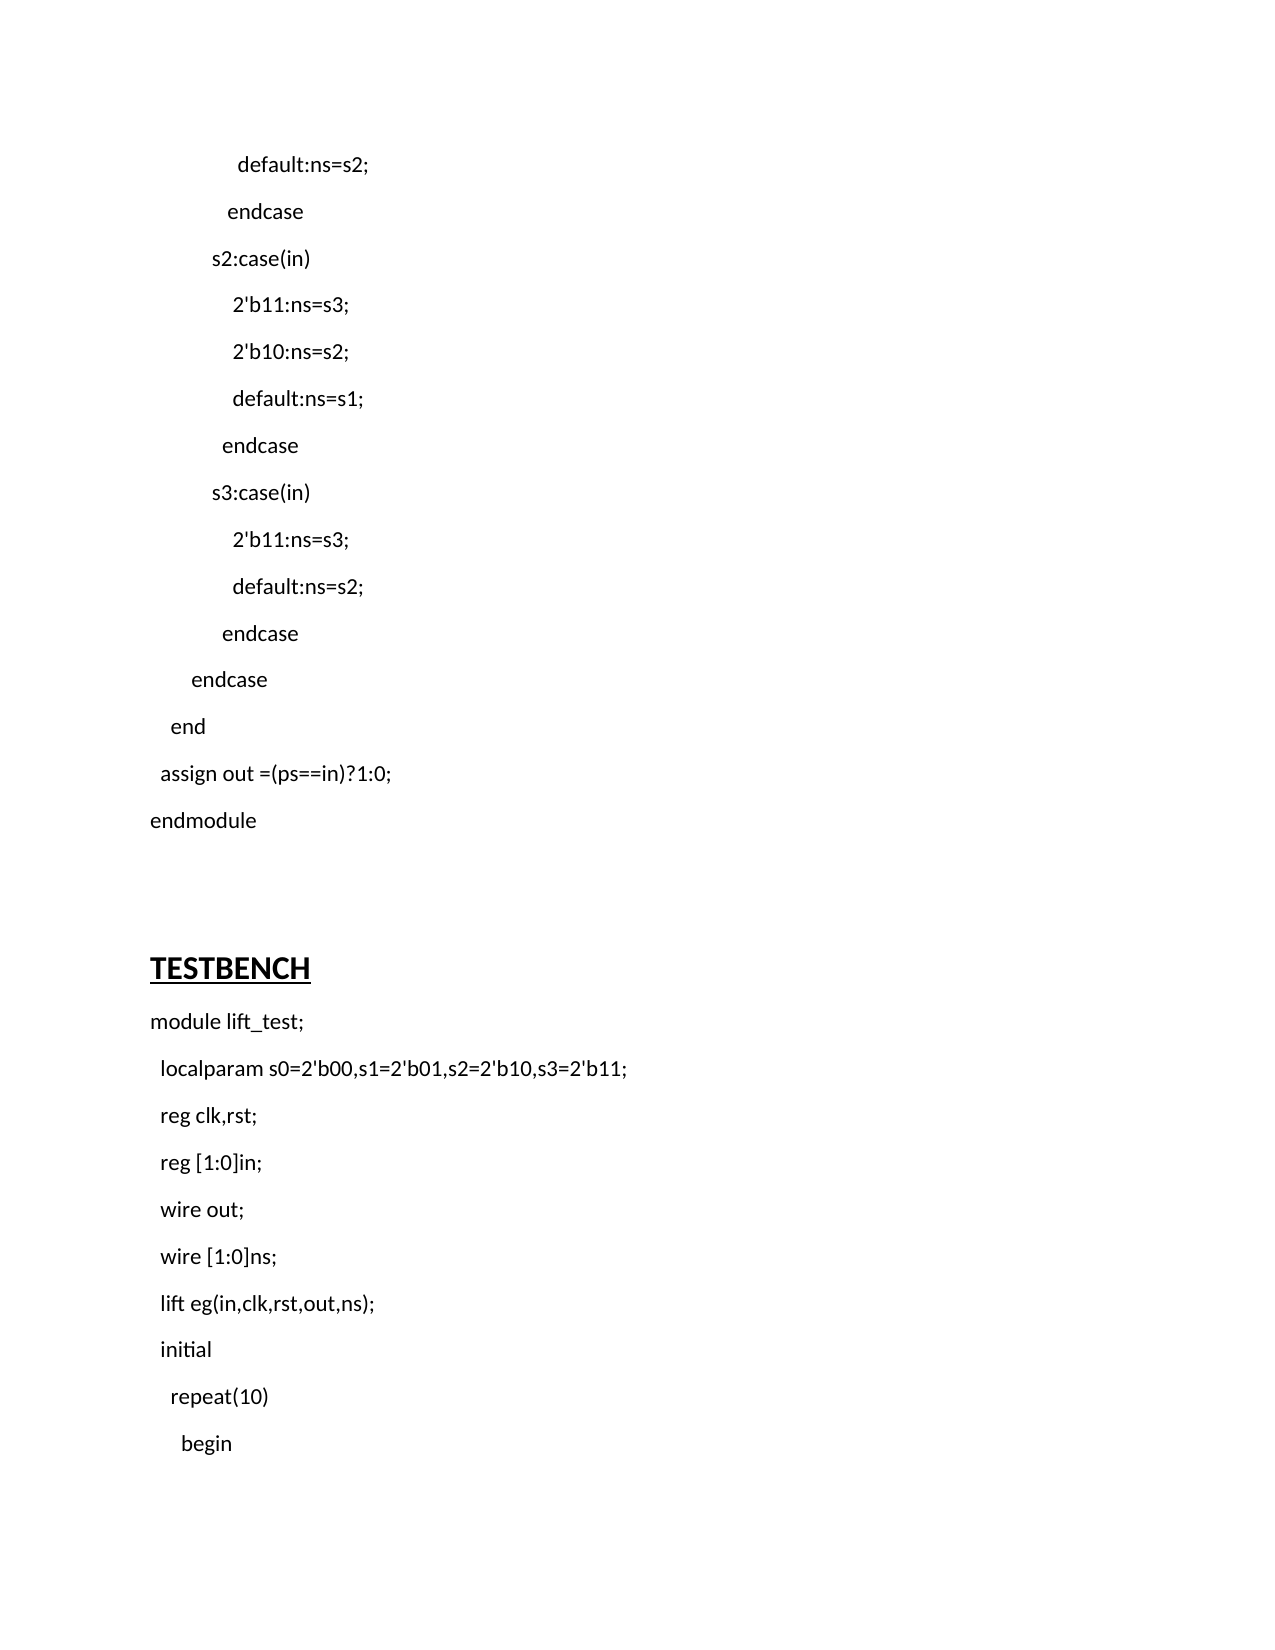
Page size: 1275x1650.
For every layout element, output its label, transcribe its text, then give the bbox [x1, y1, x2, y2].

text end [150, 712, 1125, 741]
text module lift_test; [150, 1007, 1125, 1036]
text repeat(10) [150, 1382, 1125, 1411]
text default:ns=s2; [150, 572, 1125, 600]
text lift eg(in,clk,rst,out,ns); [150, 1289, 1125, 1317]
text TESTBENCH [150, 947, 1125, 988]
text endmodule [150, 806, 1125, 834]
text endcase [150, 431, 1125, 459]
text wire out; [150, 1195, 1125, 1223]
text begin [150, 1429, 1125, 1457]
text initial [150, 1336, 1125, 1364]
text reg [1:0]in; [150, 1148, 1125, 1176]
text reg clk,rst; [150, 1101, 1125, 1129]
text s2:case(in) [150, 244, 1125, 272]
text endcase [150, 619, 1125, 647]
text 2'b10:ns=s2; [150, 337, 1125, 366]
text 2'b11:ns=s3; [150, 525, 1125, 553]
text localparam s0=2'b00,s1=2'b01,s2=2'b10,s3=2'b11; [150, 1054, 1125, 1082]
text 2'b11:ns=s3; [150, 291, 1125, 319]
text endcase [150, 197, 1125, 225]
text assign out =(ps==in)?1:0; [150, 759, 1125, 787]
text s3:case(in) [150, 478, 1125, 506]
text default:ns=s2; [150, 150, 1125, 178]
text default:ns=s1; [150, 384, 1125, 412]
text endcase [150, 666, 1125, 694]
text wire [1:0]ns; [150, 1242, 1125, 1270]
